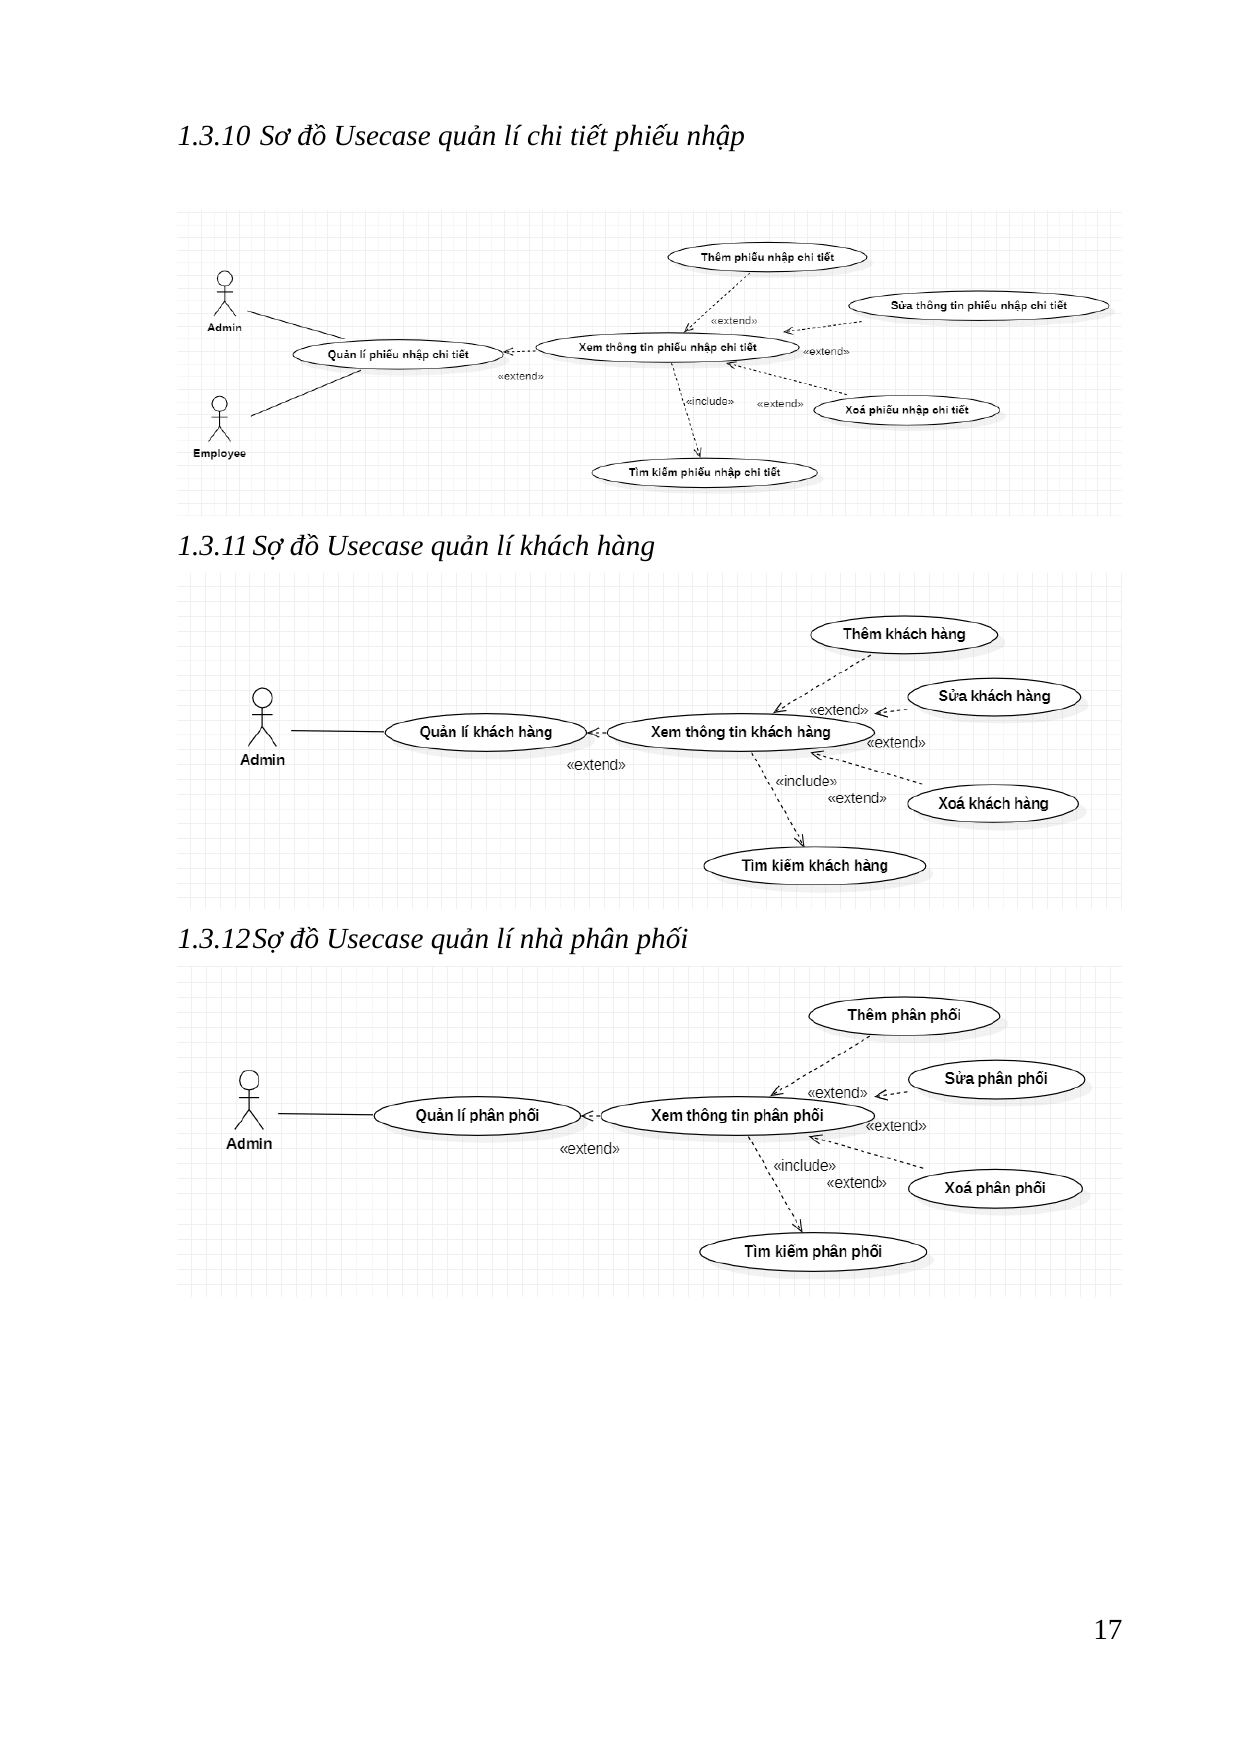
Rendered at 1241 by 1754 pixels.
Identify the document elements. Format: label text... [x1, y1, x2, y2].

text 1.3.12 Sợ đồ Usecase quản lí nhà phân phối [177, 921, 1122, 954]
text 1.3.10 Sơ đồ Usecase quản lí chi tiết phiếu nhập [177, 118, 1122, 152]
picture [177, 966, 1123, 1297]
text 1.3.11 Sợ đồ Usecase quản lí khách hàng [177, 528, 1122, 561]
picture [177, 573, 1123, 909]
picture [177, 210, 1123, 516]
